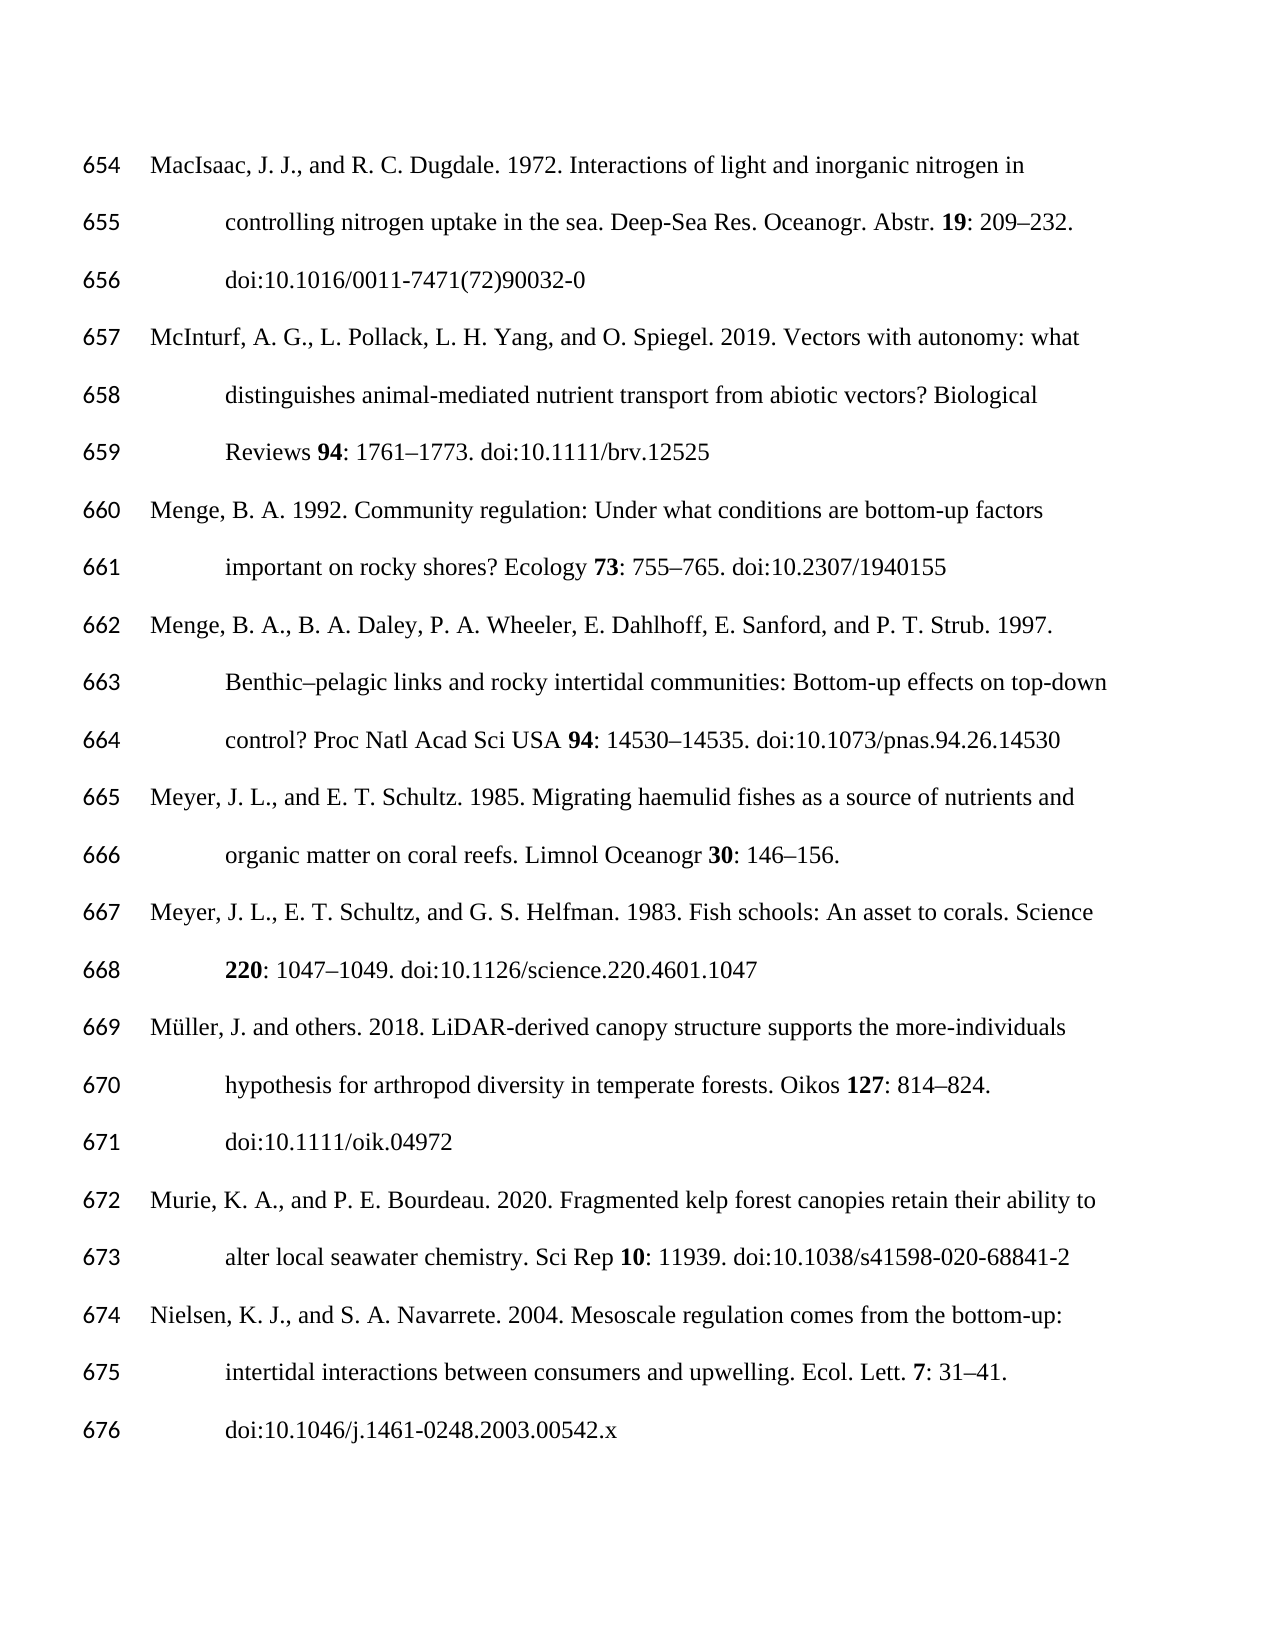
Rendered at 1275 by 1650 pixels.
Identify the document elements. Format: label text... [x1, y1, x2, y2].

text Murie, K. A., and P. E. Bourdeau. 2020. Fragmented kelp forest canopies retain their ability to alter local seawater chemistry. Sci Rep 10: 11939. doi:10.1038/s41598-020-68841-2 [150, 1185, 1125, 1271]
text Müller, J. and others. 2018. LiDAR-derived canopy structure supports the more-individuals hypothesis for arthropod diversity in temperate forests. Oikos 127: 814–824. doi:10.1111/oik.04972 [150, 1012, 1125, 1156]
text Nielsen, K. J., and S. A. Navarrete. 2004. Mesoscale regulation comes from the bottom-up: intertidal interactions between consumers and upwelling. Ecol. Lett. 7: 31–41. doi:10.1046/j.1461-0248.2003.00542.x [150, 1300, 1125, 1444]
text Meyer, J. L., E. T. Schultz, and G. S. Helfman. 1983. Fish schools: An asset to corals. Science 220: 1047–1049. doi:10.1126/science.220.4601.1047 [150, 897, 1125, 984]
text Meyer, J. L., and E. T. Schultz. 1985. Migrating haemulid fishes as a source of nutrients and organic matter on coral reefs. Limnol Oceanogr 30: 146–156. [150, 782, 1125, 869]
text McInturf, A. G., L. Pollack, L. H. Yang, and O. Spiegel. 2019. Vectors with autonomy: what distinguishes animal-mediated nutrient transport from abiotic vectors? Biological Reviews 94: 1761–1773. doi:10.1111/brv.12525 [150, 322, 1125, 466]
text Menge, B. A. 1992. Community regulation: Under what conditions are bottom-up factors important on rocky shores? Ecology 73: 755–765. doi:10.2307/1940155 [150, 495, 1125, 581]
text Menge, B. A., B. A. Daley, P. A. Wheeler, E. Dahlhoff, E. Sanford, and P. T. Strub. 1997. Benthic–pelagic links and rocky intertidal communities: Bottom-up effects on top-down control? Proc Natl Acad Sci USA 94: 14530–14535. doi:10.1073/pnas.94.26.14530 [150, 610, 1125, 754]
text MacIsaac, J. J., and R. C. Dugdale. 1972. Interactions of light and inorganic nitrogen in controlling nitrogen uptake in the sea. Deep-Sea Res. Oceanogr. Abstr. 19: 209–232. doi:10.1016/0011-7471(72)90032-0 [150, 150, 1125, 294]
